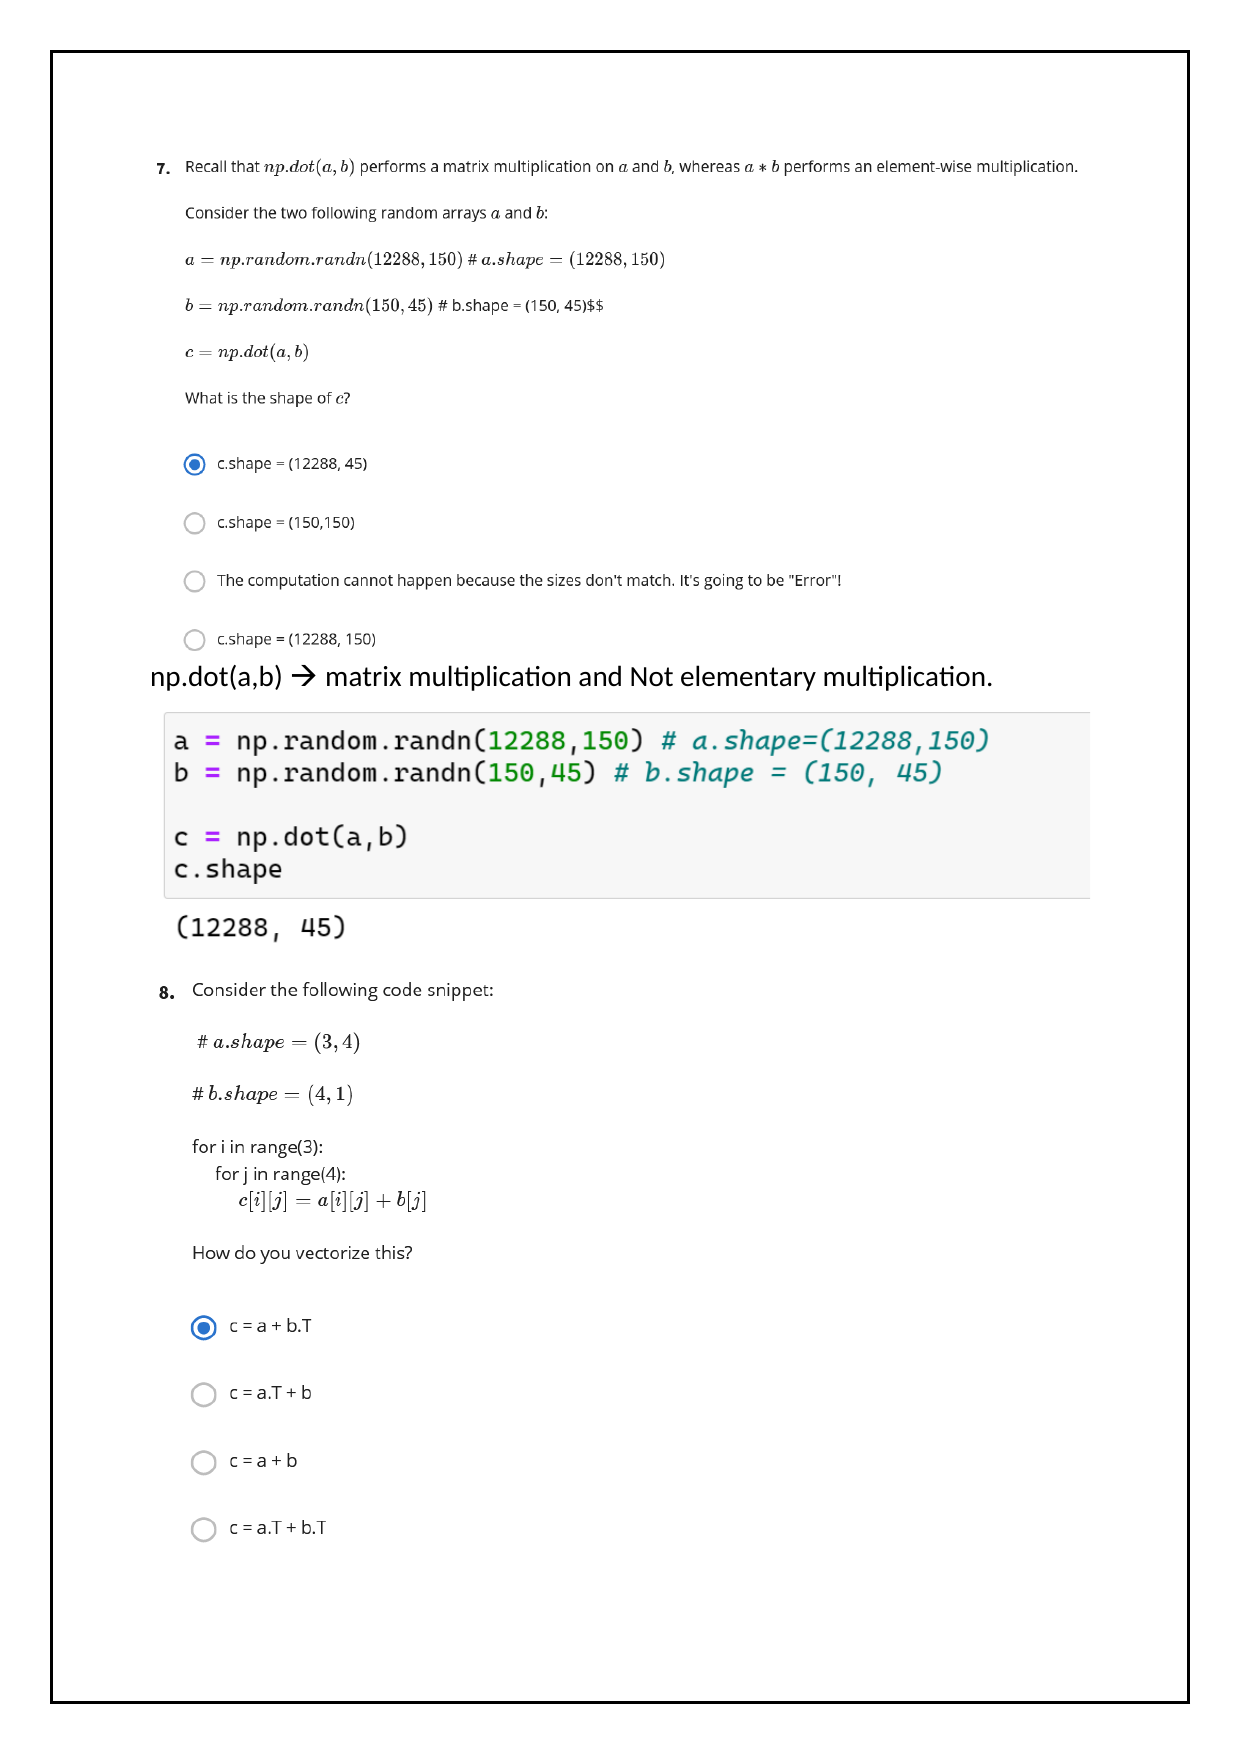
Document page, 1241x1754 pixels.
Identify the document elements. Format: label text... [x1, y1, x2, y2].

text np.dot(a,b) matrix multiplication and Not elementary multiplication. [150, 656, 1090, 695]
picture [150, 965, 618, 1548]
picture [150, 150, 1091, 656]
picture [150, 695, 1091, 947]
